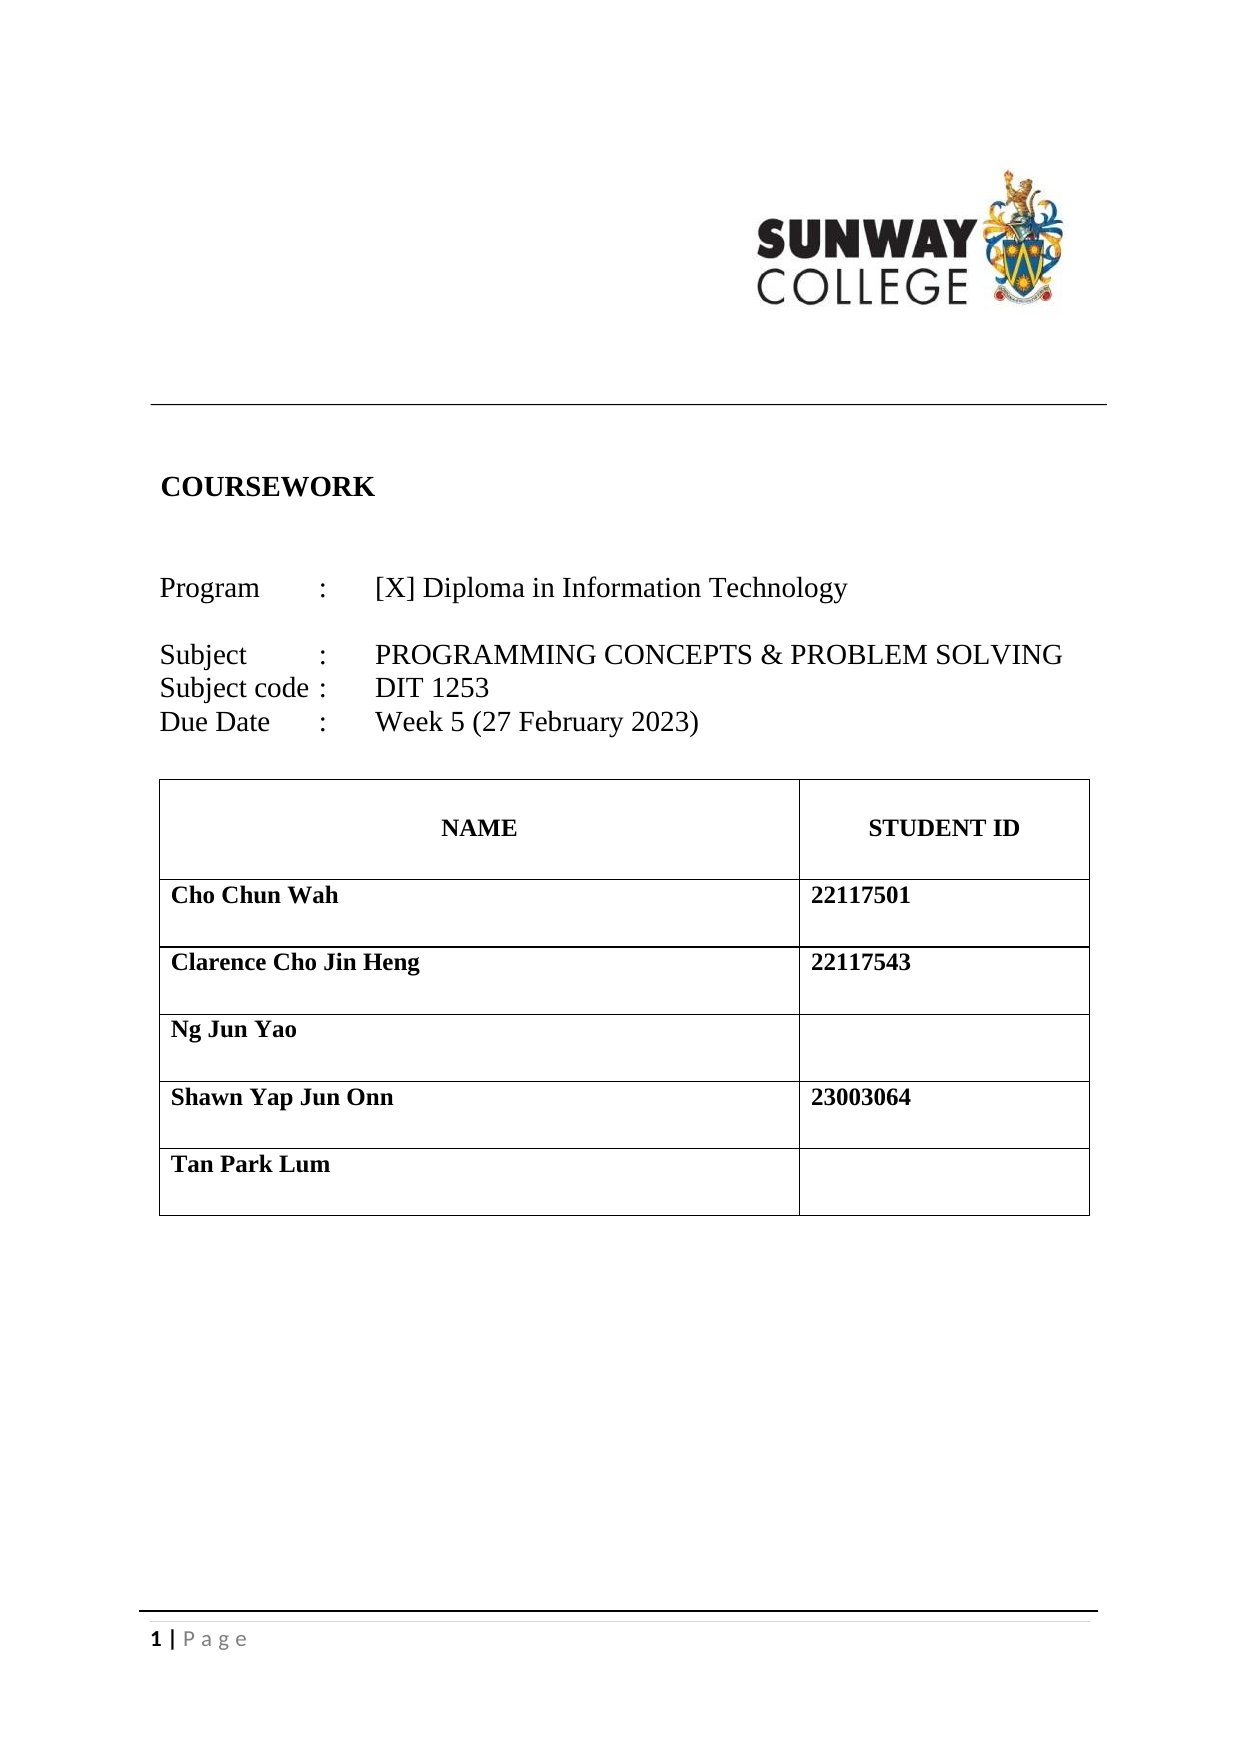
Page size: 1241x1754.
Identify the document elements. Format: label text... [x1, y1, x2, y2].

table_cell Cho Chun Wah [160, 880, 799, 946]
table_cell Clarence Cho Jin Heng [160, 948, 799, 1013]
table_cell 22117501 [800, 880, 1089, 946]
picture [721, 160, 1091, 330]
text Subject : PROGRAMMING CONCEPTS & PROBLEM SOLVING [159, 637, 1090, 670]
table_cell [800, 1149, 1089, 1215]
table_cell Shawn Yap Jun Onn [160, 1082, 799, 1148]
table_cell 23003064 [800, 1082, 1089, 1148]
text COURSEWORK [160, 469, 1090, 502]
table_cell Tan Park Lum [160, 1149, 799, 1215]
table_cell 22117543 [800, 948, 1089, 1013]
text Subject code : DIT 1253 [159, 670, 1090, 704]
table_header NAME [160, 780, 799, 879]
table_header STUDENT ID [800, 780, 1089, 879]
table_cell [800, 1015, 1089, 1081]
text Program : [X] Diploma in Information Technology [159, 570, 1090, 603]
text Due Date : Week 5 (27 February 2023) [159, 704, 1090, 737]
table_cell Ng Jun Yao [160, 1015, 799, 1081]
